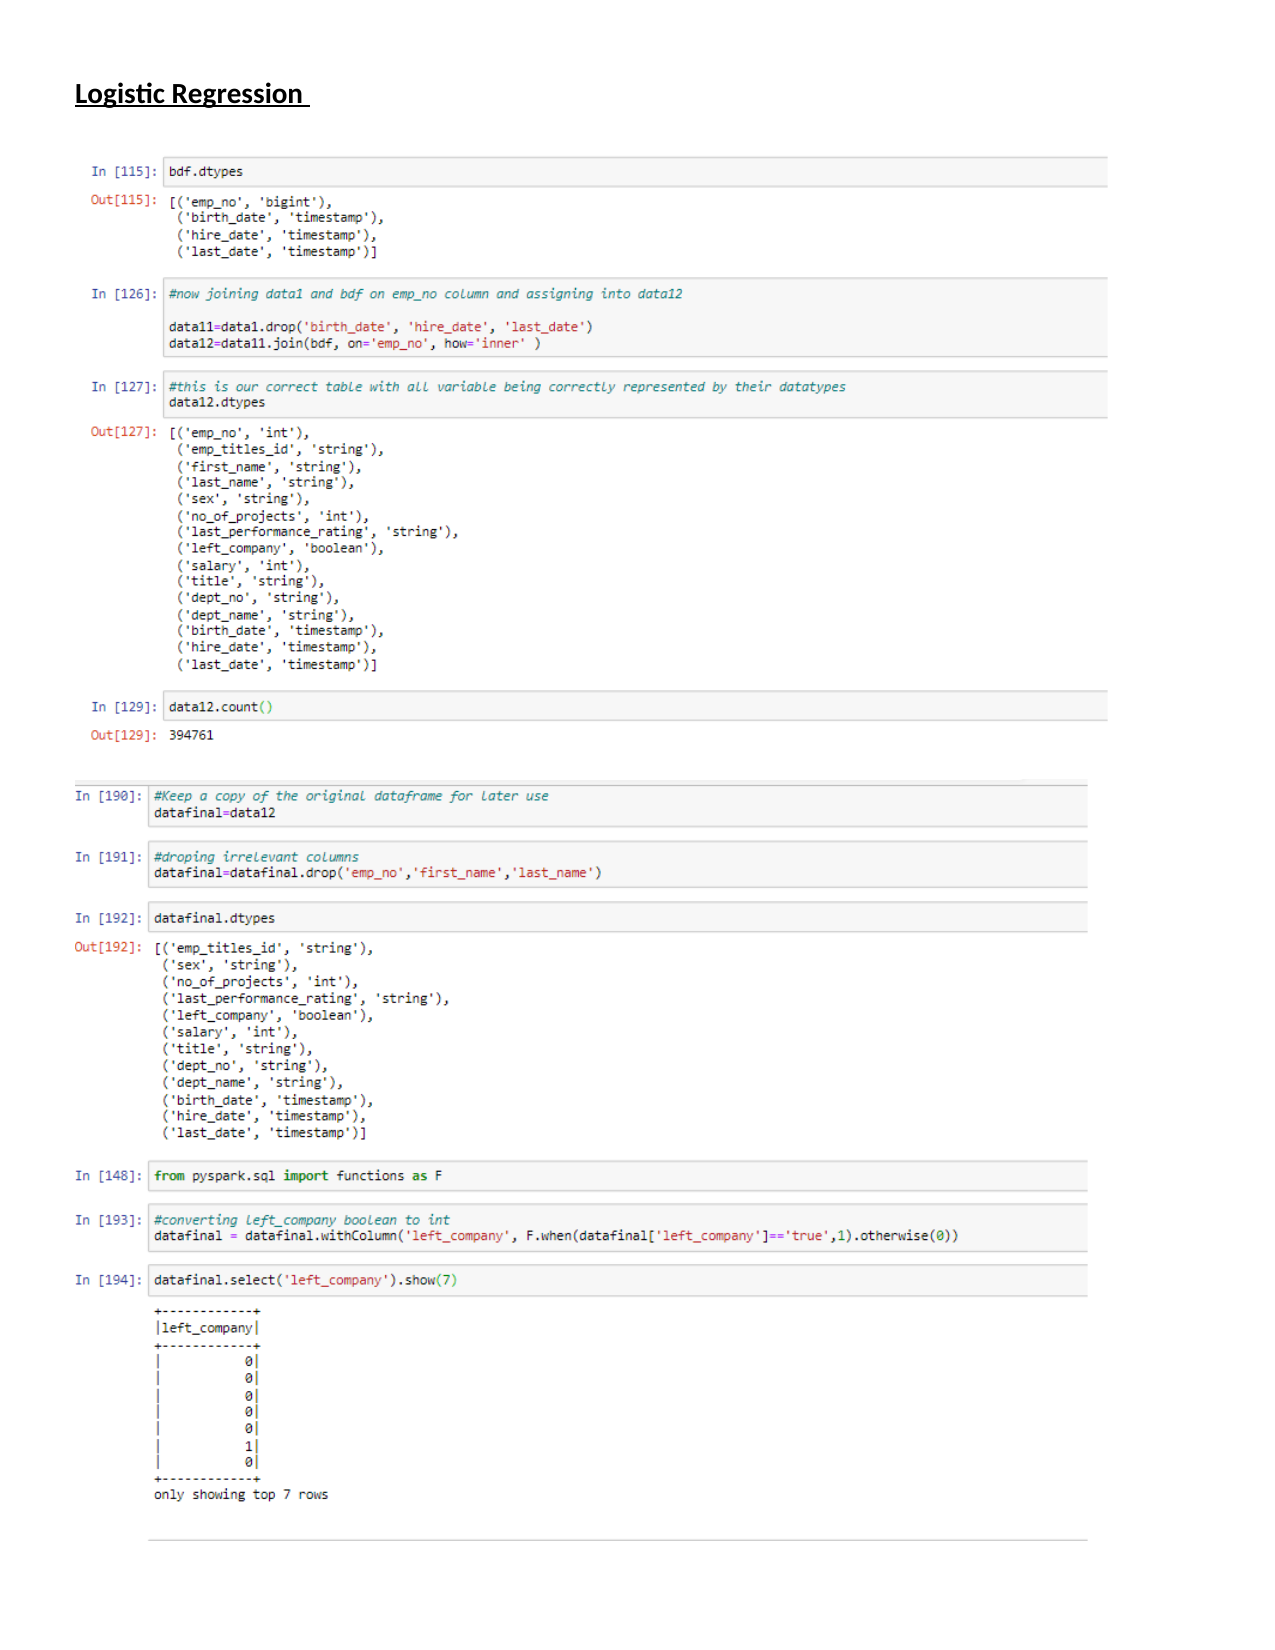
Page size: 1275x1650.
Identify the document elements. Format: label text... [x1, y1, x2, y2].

picture [75, 136, 1108, 755]
picture [75, 779, 1088, 1541]
text Logistic Regression [75, 75, 1200, 111]
